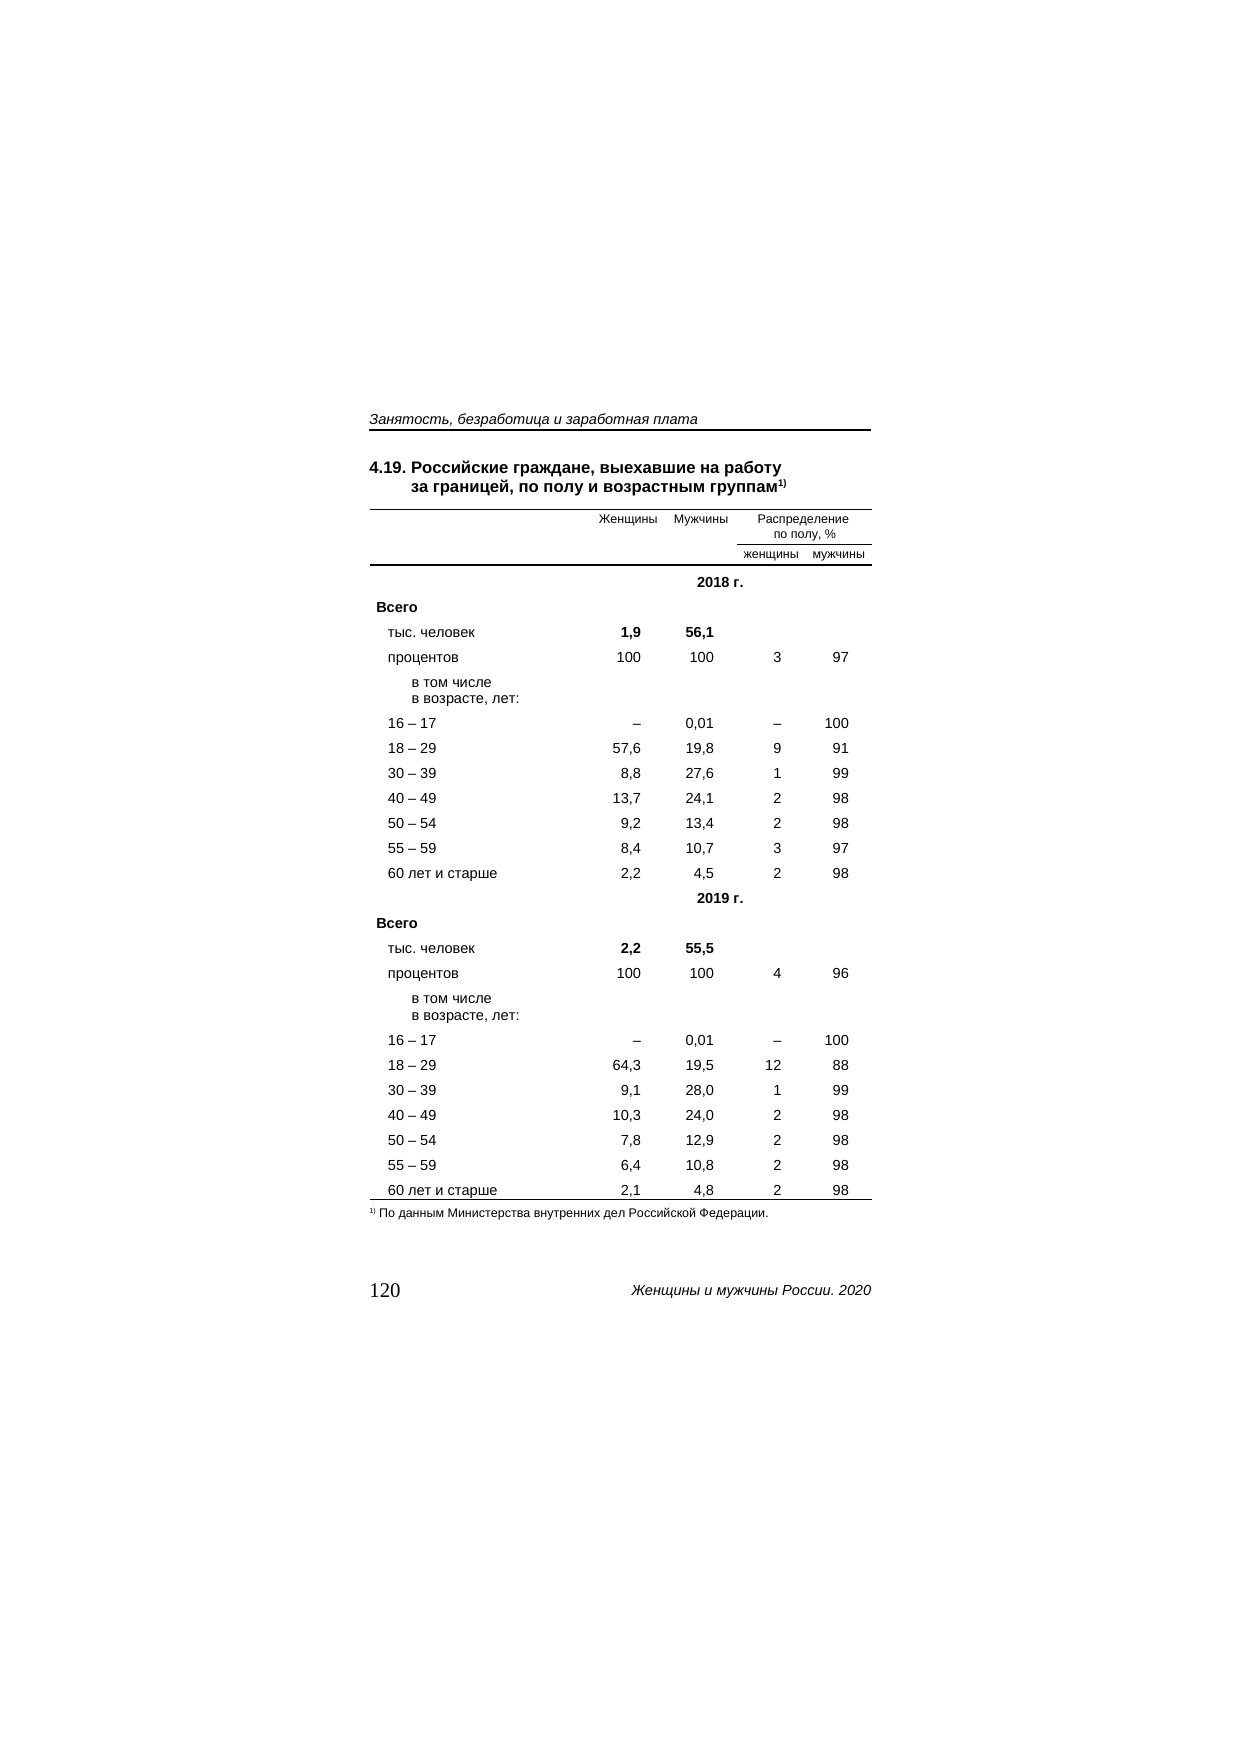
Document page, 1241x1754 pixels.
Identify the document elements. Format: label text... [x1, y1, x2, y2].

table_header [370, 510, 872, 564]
text 4.19. Российские граждане, выехавшие на работу за границей, по полу и возрастным группам1) [369, 458, 871, 496]
text 1) По данным Министерства внутренних дел Российской Федерации. [369, 1206, 871, 1220]
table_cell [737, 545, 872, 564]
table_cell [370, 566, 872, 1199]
